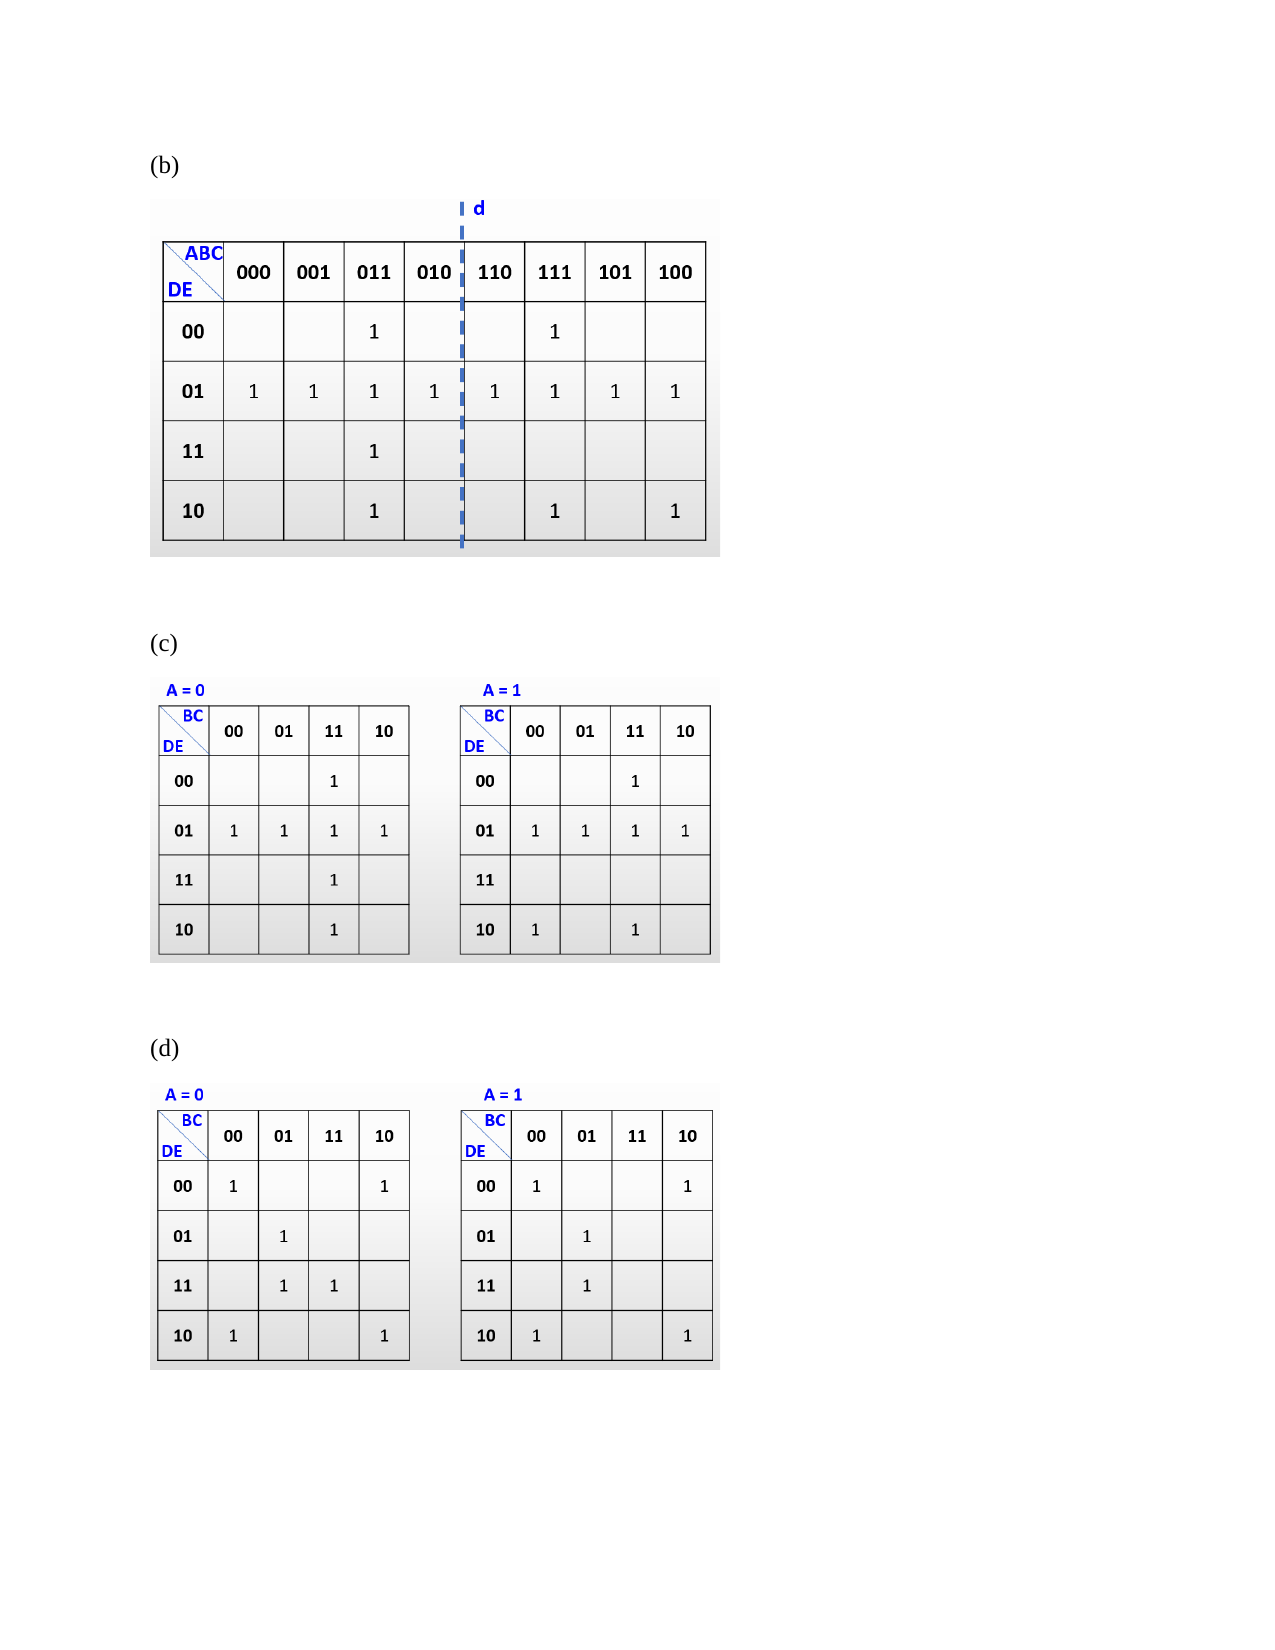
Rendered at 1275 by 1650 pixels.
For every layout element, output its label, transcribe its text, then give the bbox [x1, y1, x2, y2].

text (d) [150, 1033, 1125, 1062]
text (b) [150, 150, 1125, 179]
picture [150, 1083, 721, 1370]
picture [150, 677, 721, 963]
picture [150, 199, 721, 557]
text (c) [150, 628, 1125, 656]
